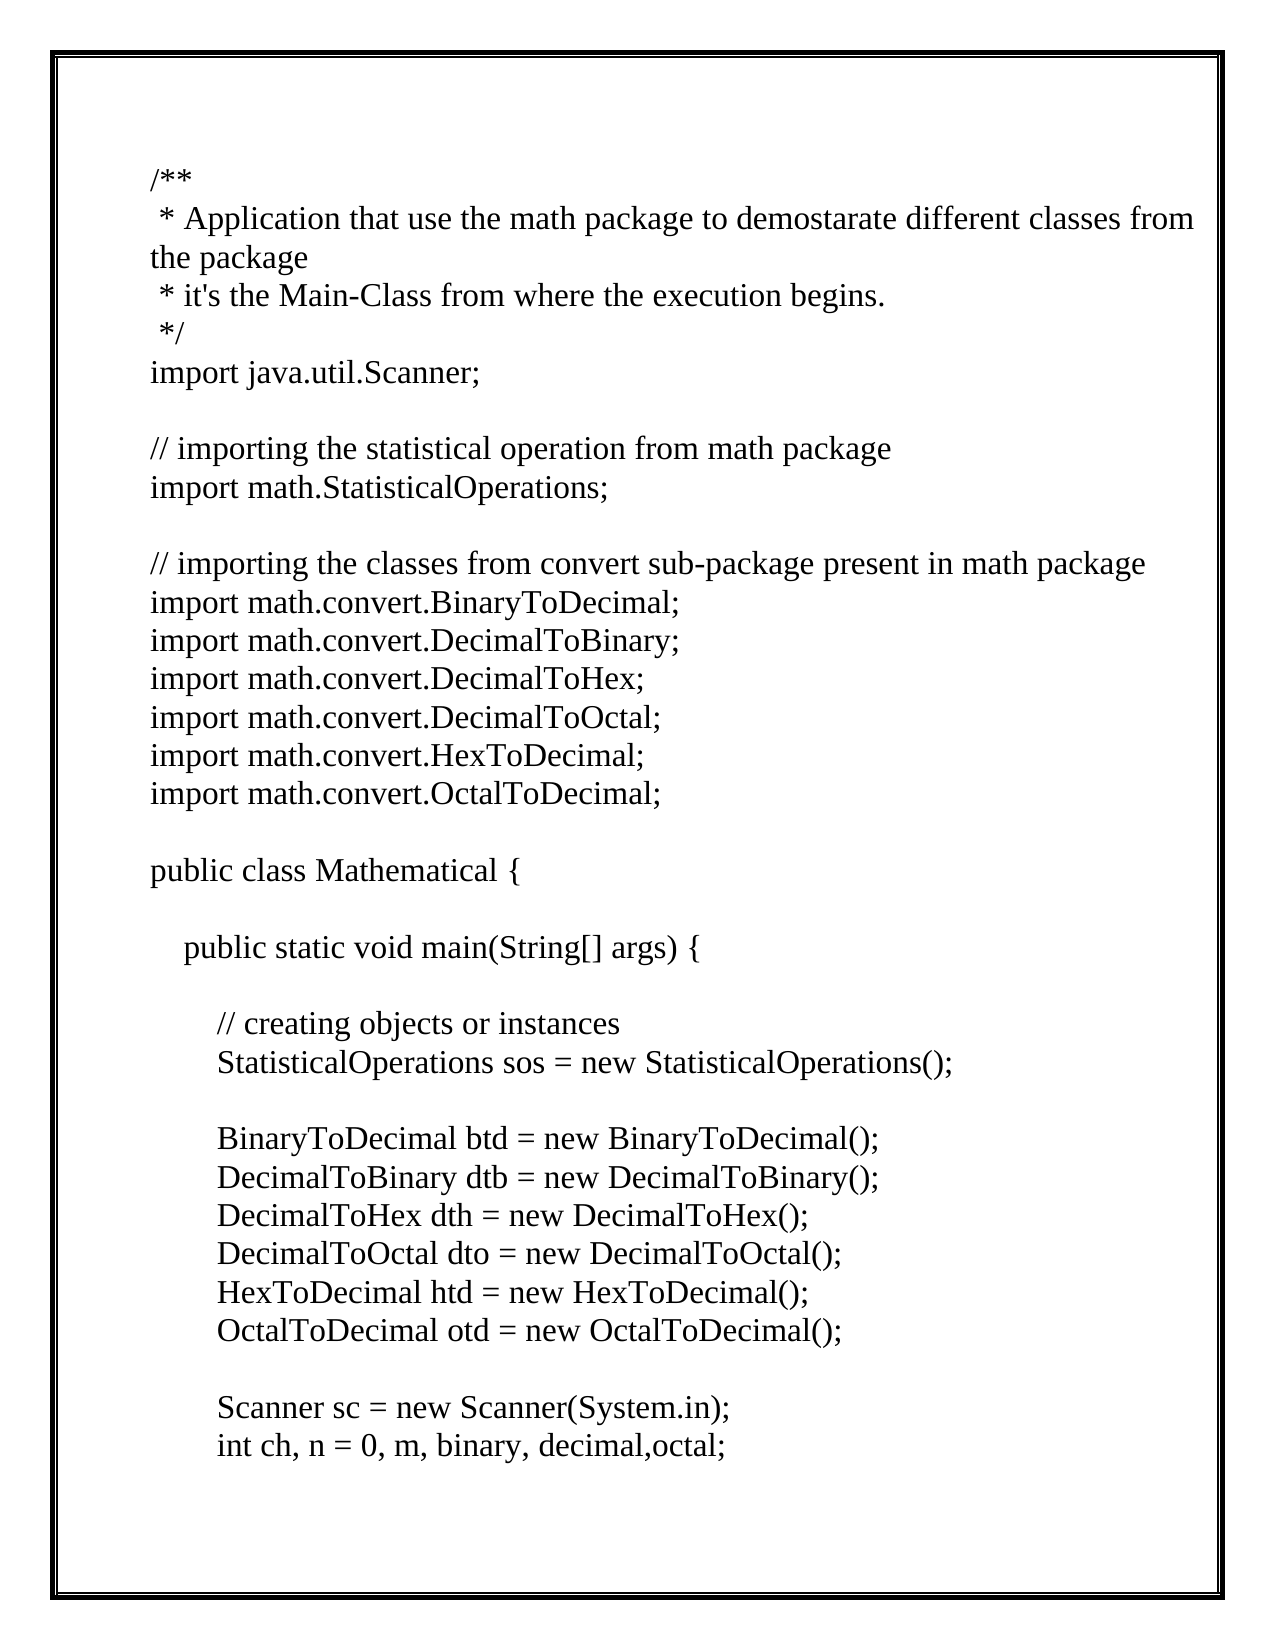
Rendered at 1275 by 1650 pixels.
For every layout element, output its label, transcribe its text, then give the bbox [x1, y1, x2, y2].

text int ch, n = 0, m, binary, decimal,octal; [150, 1425, 1200, 1463]
text // creating objects or instances [150, 1003, 1200, 1042]
text import math.StatisticalOperations; [150, 467, 1200, 505]
text import math.convert.HexToDecimal; [150, 735, 1200, 773]
text // importing the classes from convert sub-package present in math package [150, 543, 1200, 582]
text public class Mathematical { [150, 850, 1200, 888]
text * Application that use the math package to demostarate different classes from the package [150, 198, 1200, 275]
text import math.convert.DecimalToHex; [150, 658, 1200, 697]
text import math.convert.DecimalToOctal; [150, 697, 1200, 735]
text import math.convert.BinaryToDecimal; [150, 582, 1200, 620]
text * it's the Main-Class from where the execution begins. [150, 275, 1200, 313]
text HexToDecimal htd = new HexToDecimal(); [150, 1272, 1200, 1310]
text import math.convert.OctalToDecimal; [150, 773, 1200, 812]
text DecimalToHex dth = new DecimalToHex(); [150, 1195, 1200, 1233]
text DecimalToBinary dtb = new DecimalToBinary(); [150, 1157, 1200, 1195]
text /** [150, 160, 1200, 198]
text public static void main(String[] args) { [150, 927, 1200, 965]
text import java.util.Scanner; [150, 352, 1200, 390]
text import math.convert.DecimalToBinary; [150, 620, 1200, 658]
text Scanner sc = new Scanner(System.in); [150, 1387, 1200, 1425]
text */ [150, 313, 1200, 352]
text DecimalToOctal dto = new DecimalToOctal(); [150, 1233, 1200, 1272]
text StatisticalOperations sos = new StatisticalOperations(); [150, 1042, 1200, 1080]
text BinaryToDecimal btd = new BinaryToDecimal(); [150, 1118, 1200, 1157]
text // importing the statistical operation from math package [150, 428, 1200, 467]
text OctalToDecimal otd = new OctalToDecimal(); [150, 1310, 1200, 1348]
